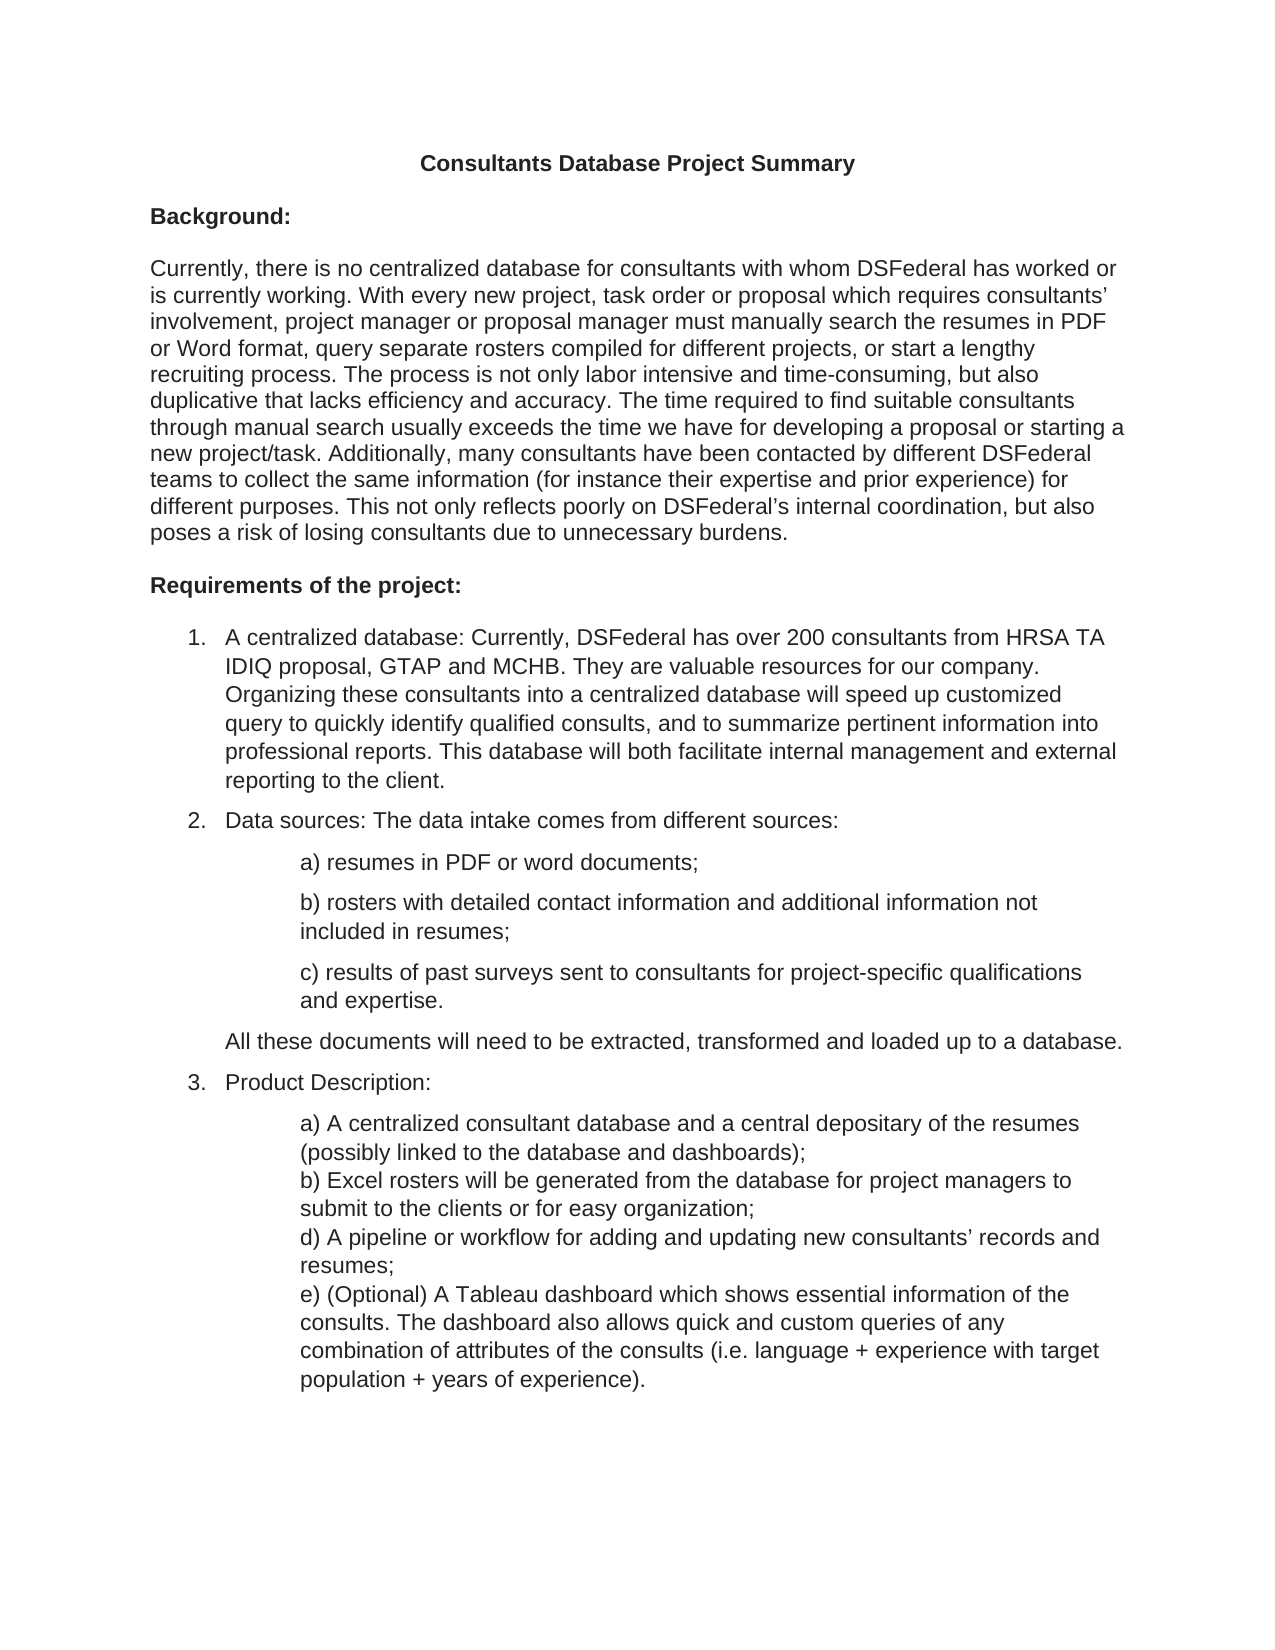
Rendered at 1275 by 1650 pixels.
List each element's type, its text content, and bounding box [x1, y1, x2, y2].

text All these documents will need to be extracted, transformed and loaded up to a database. [225, 1028, 1125, 1054]
text Consultants Database Project Summary [150, 150, 1125, 176]
text Background: [150, 203, 1125, 229]
text b) rosters with detailed contact information and additional information not included in resumes; [300, 889, 1125, 944]
text a) A centralized consultant database and a central depositary of the resumes (possibly linked to the database and dashboards); b) Excel rosters will be generated from the database for project managers to submit to the clients or for easy organization; d) A pipeline or workflow for adding and updating new consultants’ records and resumes; e) (Optional) A Tableau dashboard which shows essential information of the consults. The dashboard also allows quick and custom queries of any combination of attributes of the consults (i.e. language + experience with target population + years of experience). [300, 1110, 1125, 1392]
text Currently, there is no centralized database for consultants with whom DSFederal has worked or is currently working. With every new project, task order or proposal which requires consultants’ involvement, project manager or proposal manager must manually search the resumes in PDF or Word format, query separate rosters compiled for different projects, or start a lengthy recruiting process. The process is not only labor intensive and time-consuming, but also duplicative that lacks efficiency and accuracy. The time required to find suitable consultants through manual search usually exceeds the time we have for developing a proposal or starting a new project/task. Additionally, many consultants have been contacted by different DSFederal teams to collect the same information (for instance their expertise and prior experience) for different purposes. This not only reflects poorly on DSFederal’s internal coordination, but also poses a risk of losing consultants due to unnecessary burdens. [150, 255, 1125, 545]
text Requirements of the project: [150, 572, 1125, 598]
list A centralized database: Currently, DSFederal has over 200 consultants from HRSA TA IDIQ proposal, GTAP and MCHB. They are valuable resources for our company. Organizing these consultants into a centralized database will speed up customized query to quickly identify qualified consults, and to summarize pertinent information into professional reports. This database will both facilitate internal management and external reporting to the client. [187, 624, 1125, 793]
list Product Description: [187, 1069, 1125, 1095]
text a) resumes in PDF or word documents; [300, 848, 1125, 875]
list Data sources: The data intake comes from different sources: [187, 807, 1125, 834]
text c) results of past surveys sent to consultants for project-specific qualifications and expertise. [300, 959, 1125, 1013]
